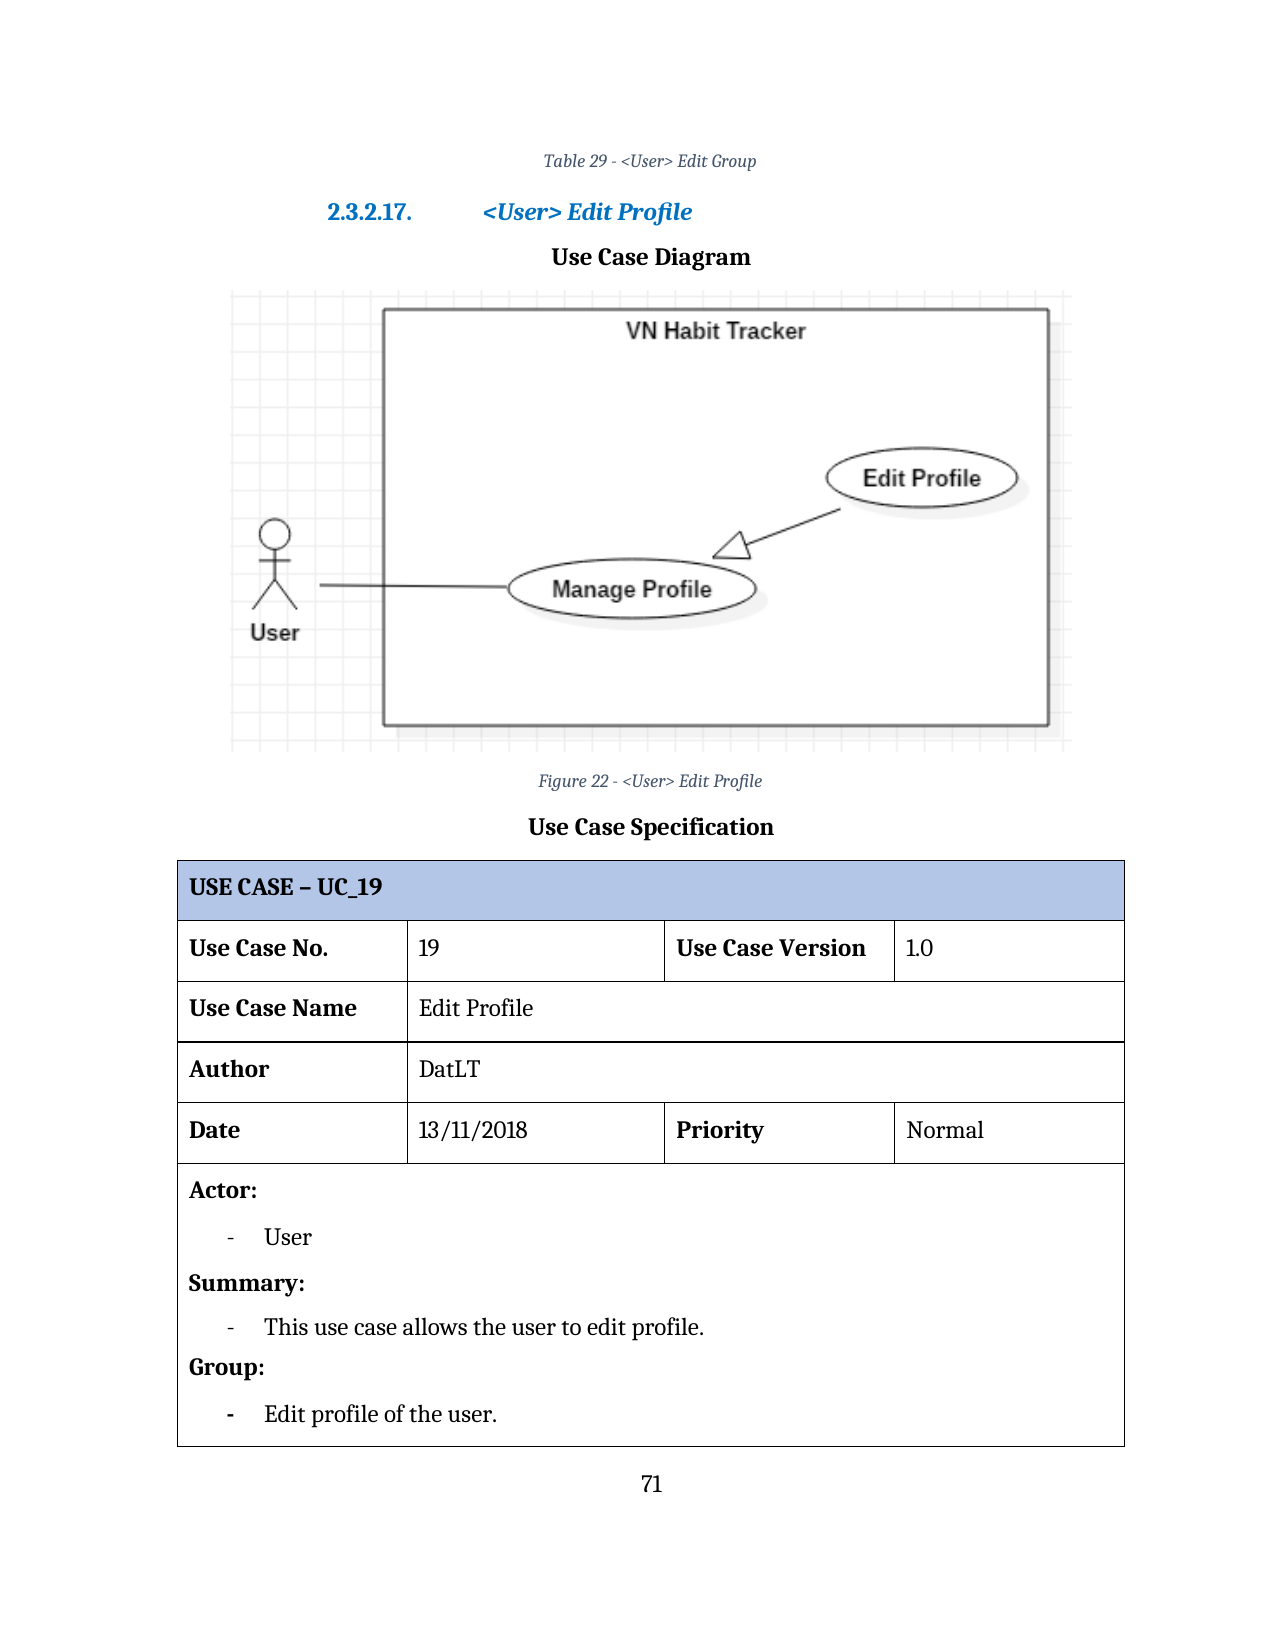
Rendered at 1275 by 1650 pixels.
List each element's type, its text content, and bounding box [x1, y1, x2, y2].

table_cell Priority [665, 1103, 894, 1163]
table_cell Date [178, 1103, 407, 1163]
table_cell Edit Profile [408, 982, 1124, 1041]
table_cell 13/11/2018 [408, 1103, 664, 1163]
table_cell Use Case Version [665, 921, 894, 981]
table_cell Use Case No. [178, 921, 407, 981]
table_cell Normal [895, 1103, 1124, 1163]
picture [230, 290, 1073, 752]
list Use Case Specification [177, 812, 1125, 841]
table_cell DatLT [408, 1043, 1124, 1102]
text Use Case Diagram [177, 243, 1125, 272]
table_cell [178, 1164, 1124, 1446]
table_cell Author [178, 1043, 407, 1102]
table_cell 19 [408, 921, 664, 981]
table_cell Use Case Name [178, 982, 407, 1041]
table_header USE CASE – UC_19 [178, 861, 1124, 920]
table_cell 1.0 [895, 921, 1124, 981]
subtitle <User> Edit Profile [327, 197, 1125, 226]
